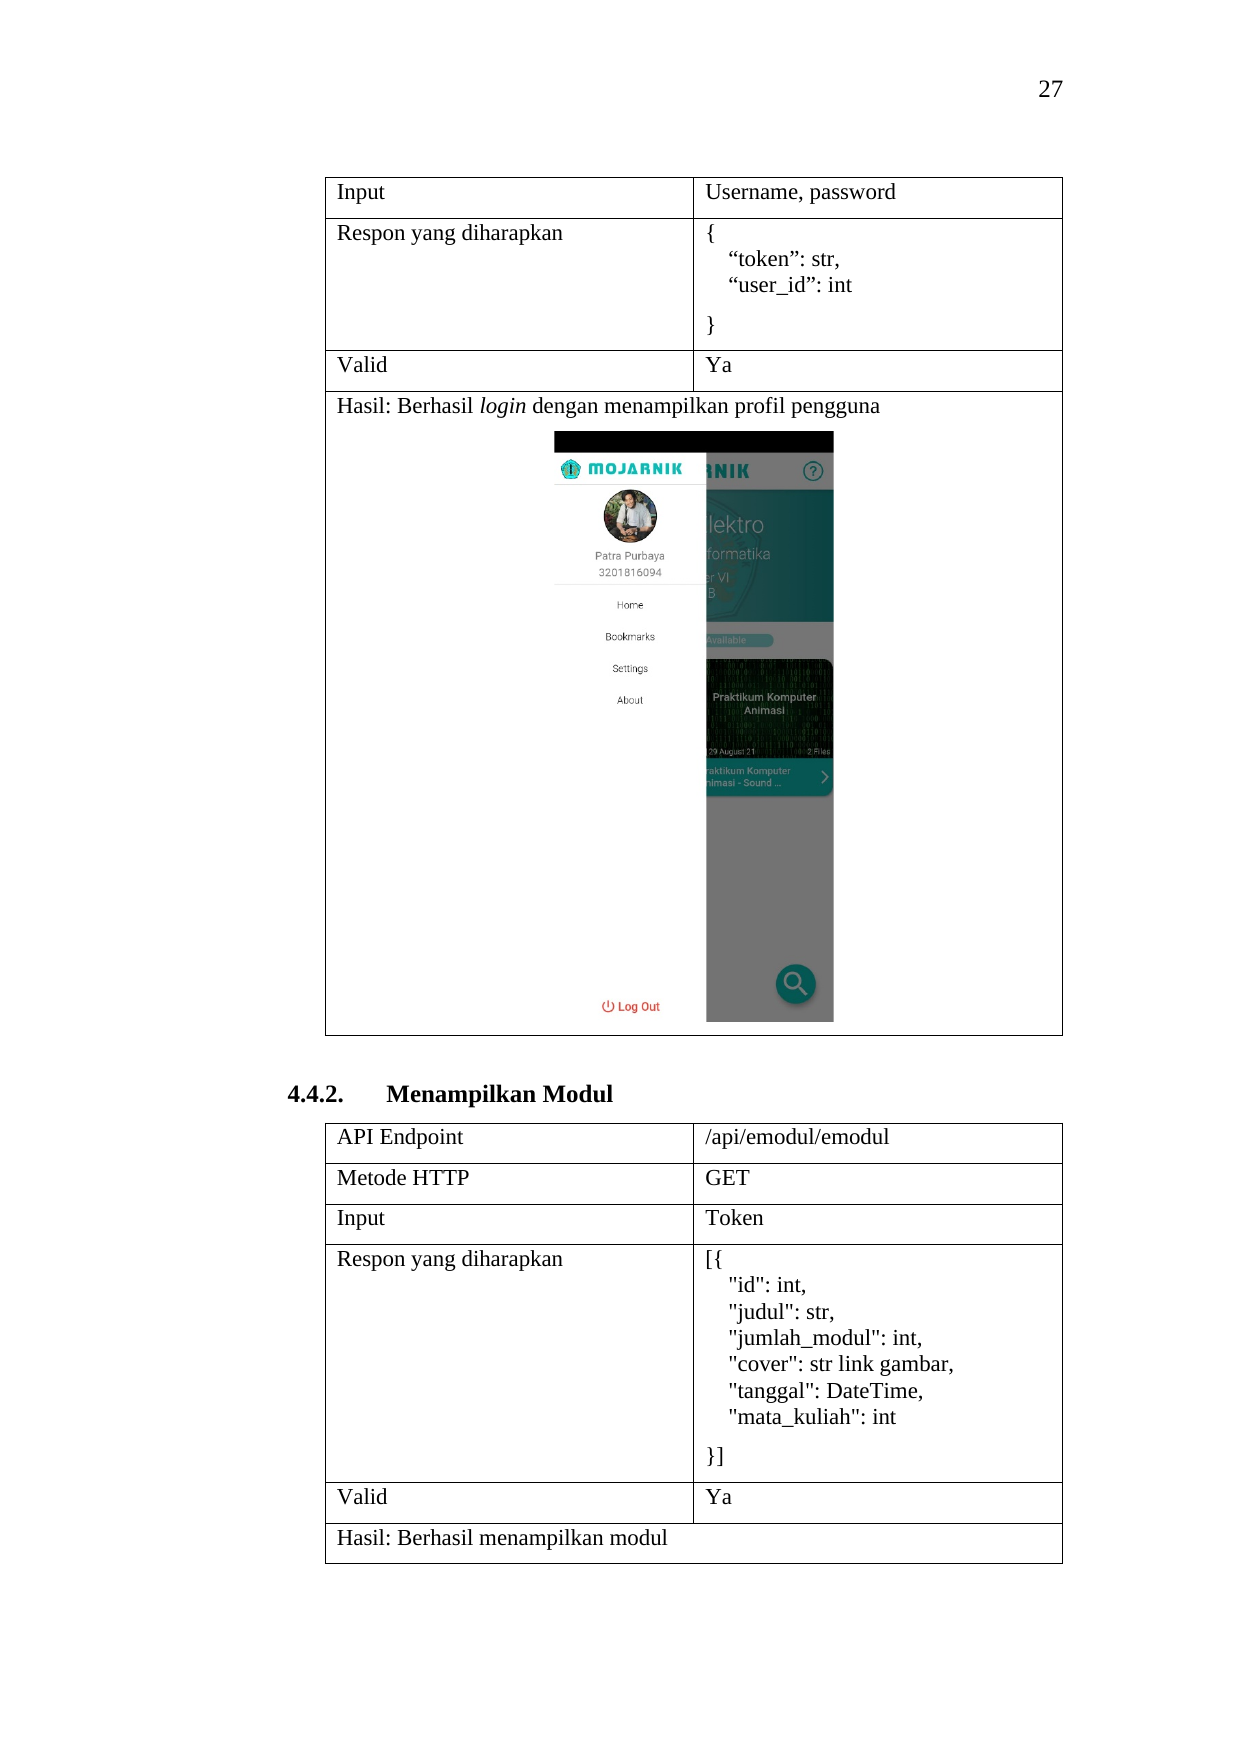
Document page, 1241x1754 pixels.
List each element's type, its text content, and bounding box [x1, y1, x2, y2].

table_cell GET [694, 1164, 1062, 1203]
table_cell Valid [326, 1483, 693, 1523]
table_cell Valid [326, 351, 693, 391]
list Menampilkan Modul [287, 1079, 1063, 1108]
table_header API Endpoint [326, 1124, 693, 1163]
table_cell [326, 1524, 1062, 1563]
table_cell { “token”: str, “user_id”: int } [694, 219, 1062, 350]
picture [554, 431, 834, 1022]
table_cell [{ "id": int, "judul": str, "jumlah_modul": int, "cover": str link gambar, "tanggal": DateTime, "mata_kuliah": int }] [694, 1245, 1062, 1482]
table_cell Input [326, 178, 693, 218]
table_cell Metode HTTP [326, 1164, 693, 1203]
table_cell Respon yang diharapkan [326, 1245, 693, 1482]
table_cell Input [326, 1205, 693, 1244]
table_cell Hasil: Berhasil login dengan menampilkan profil pengguna [326, 392, 1062, 1035]
table_cell Token [694, 1205, 1062, 1244]
table_cell Ya [694, 351, 1062, 391]
table_cell Ya [694, 1483, 1062, 1523]
table_header /api/emodul/emodul [694, 1124, 1062, 1163]
table_cell Respon yang diharapkan [326, 219, 693, 350]
table_cell Username, password [694, 178, 1062, 218]
